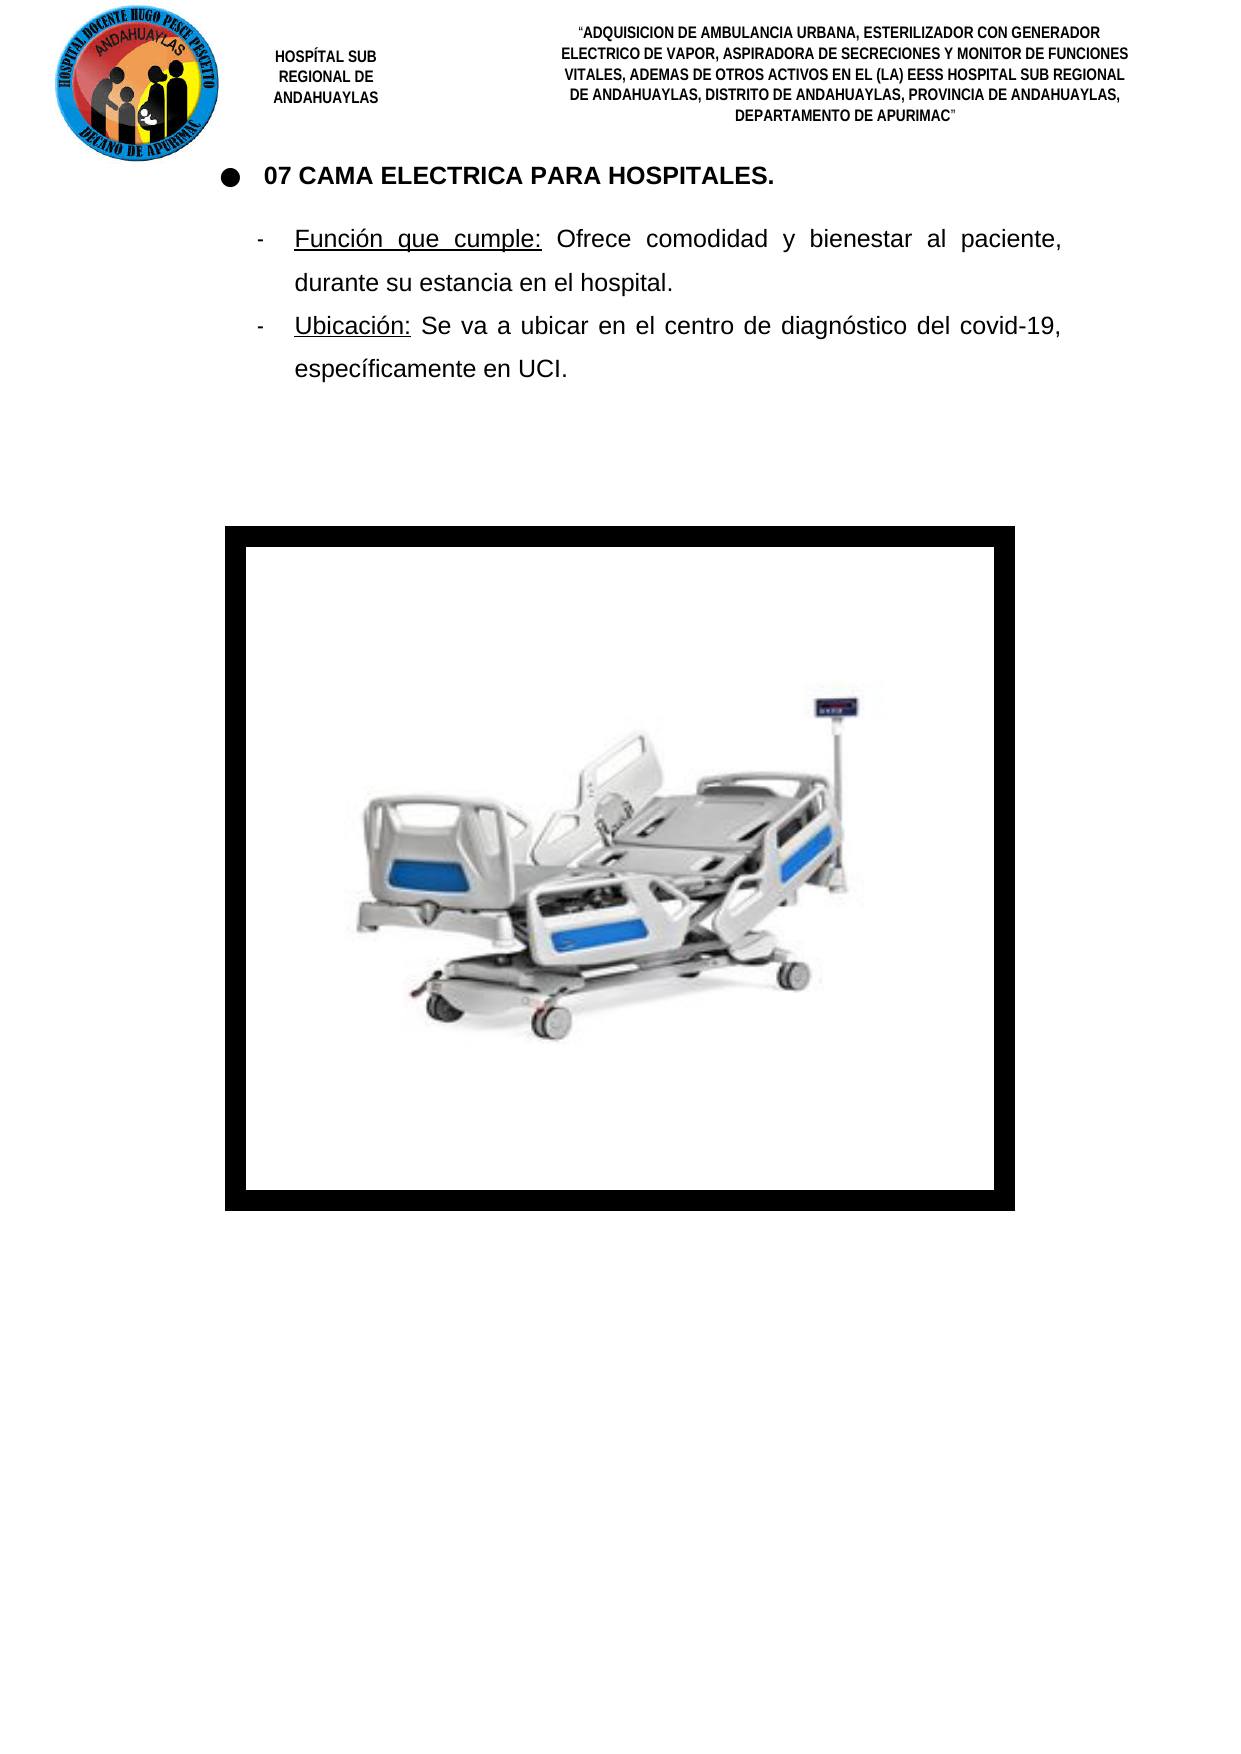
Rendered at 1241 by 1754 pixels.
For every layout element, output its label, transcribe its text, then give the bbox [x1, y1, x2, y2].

picture [246, 547, 994, 1190]
list 07 CAMA ELECTRICA PARA HOSPITALES. [219, 148, 1063, 199]
picture [48, 0, 221, 168]
list Función que cumple: Ofrece comodidad y bienestar al paciente, durante su estancia en el hospital. [257, 224, 1063, 296]
list Ubicación: Se va a ubicar en el centro de diagnóstico del covid-19, específicamente en UCI. [257, 311, 1063, 383]
